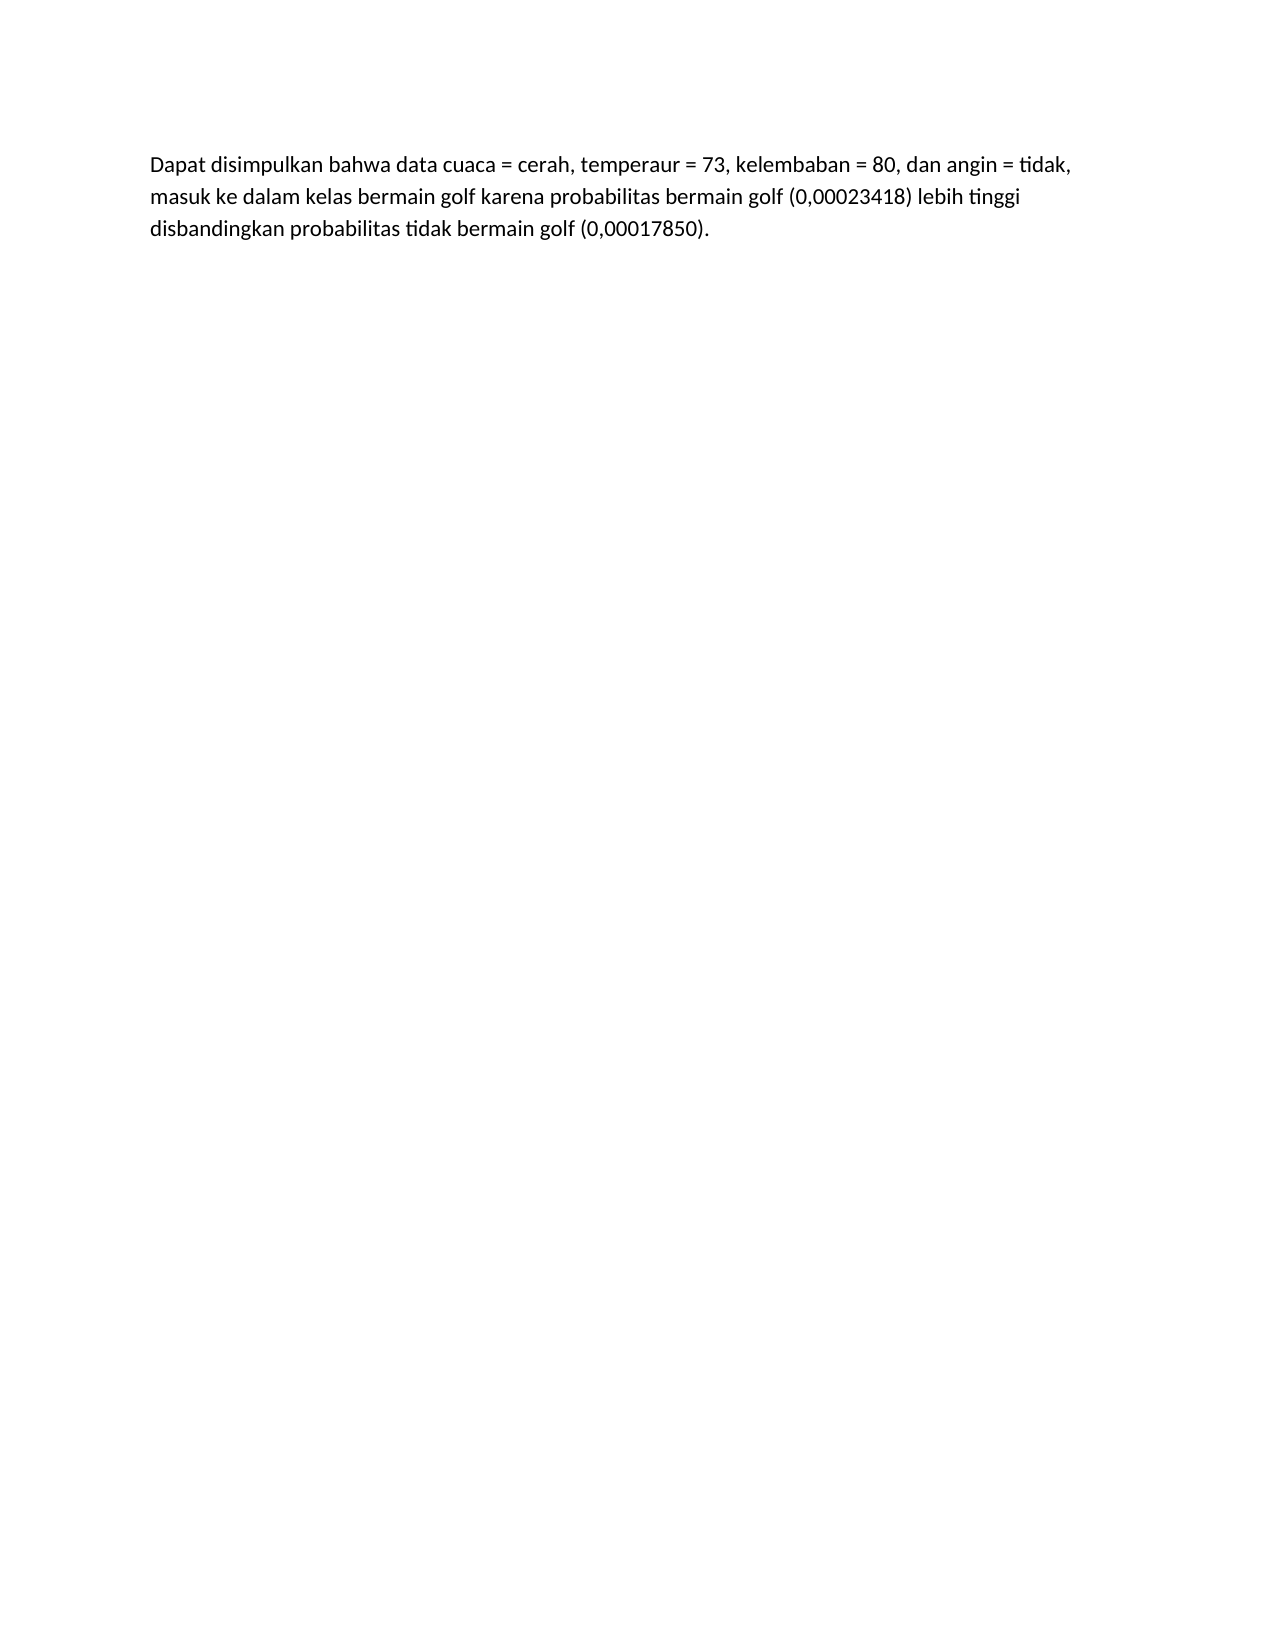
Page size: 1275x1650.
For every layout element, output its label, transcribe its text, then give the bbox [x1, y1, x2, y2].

text Dapat disimpulkan bahwa data cuaca = cerah, temperaur = 73, kelembaban = 80, dan angin = tidak, masuk ke dalam kelas bermain golf karena probabilitas bermain golf (0,00023418) lebih tinggi disbandingkan probabilitas tidak bermain golf (0,00017850). [150, 150, 1125, 242]
